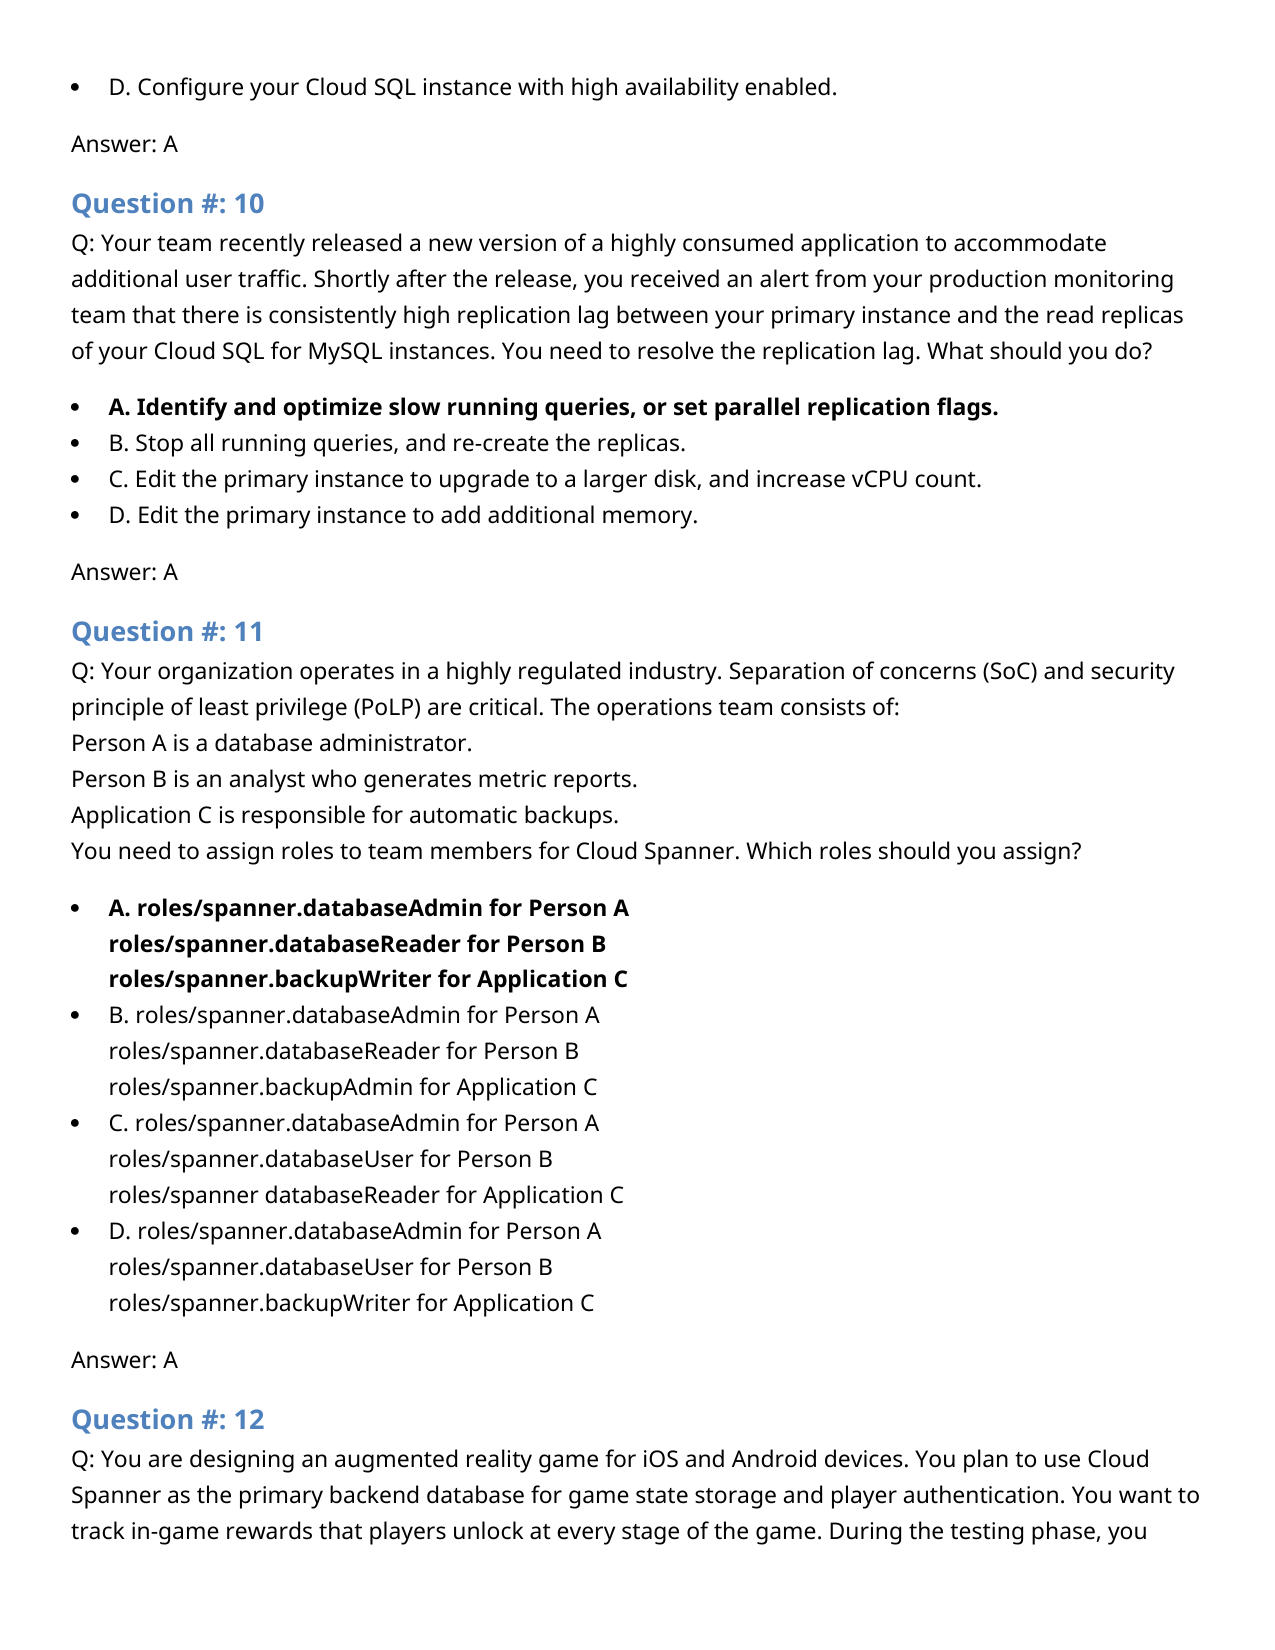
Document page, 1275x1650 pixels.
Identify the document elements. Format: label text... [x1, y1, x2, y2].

list C. Edit the primary instance to upgrade to a larger disk, and increase vCPU count. [71, 463, 1204, 494]
list A. Identify and optimize slow running queries, or set parallel replication flags. [71, 391, 1204, 423]
list D. Edit the primary instance to add additional memory. [71, 499, 1204, 530]
subtitle Question #: 11 [71, 613, 1204, 649]
subtitle Question #: 10 [71, 184, 1204, 221]
list B. Stop all running queries, and re-create the replicas. [71, 427, 1204, 458]
text Answer: A [71, 556, 1204, 587]
text Q: Your team recently released a new version of a highly consumed application to accommodate additional user traffic. Shortly after the release, you received an alert from your production monitoring team that there is consistently high replication lag between your primary instance and the read replicas of your Cloud SQL for MySQL instances. You need to resolve the replication lag. What should you do? [71, 227, 1204, 366]
list A. roles/spanner.databaseAdmin for Person A roles/spanner.databaseReader for Person B roles/spanner.backupWriter for Application C [71, 892, 1204, 995]
subtitle Question #: 12 [71, 1400, 1204, 1437]
text Answer: A [71, 128, 1204, 159]
list B. roles/spanner.databaseAdmin for Person A roles/spanner.databaseReader for Person B roles/spanner.backupAdmin for Application C [71, 999, 1204, 1102]
list D. Configure your Cloud SQL instance with high availability enabled. [71, 71, 1204, 102]
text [71, 1443, 1204, 1546]
list C. roles/spanner.databaseAdmin for Person A roles/spanner.databaseUser for Person B roles/spanner databaseReader for Application C [71, 1107, 1204, 1210]
list D. roles/spanner.databaseAdmin for Person A roles/spanner.databaseUser for Person B roles/spanner.backupWriter for Application C [71, 1215, 1204, 1318]
text Q: Your organization operates in a highly regulated industry. Separation of concerns (SoC) and security principle of least privilege (PoLP) are critical. The operations team consists of: Person A is a database administrator. Person B is an analyst who generates metric reports. Application C is responsible for automatic backups. You need to assign roles to team members for Cloud Spanner. Which roles should you assign? [71, 655, 1204, 866]
text Answer: A [71, 1344, 1204, 1375]
